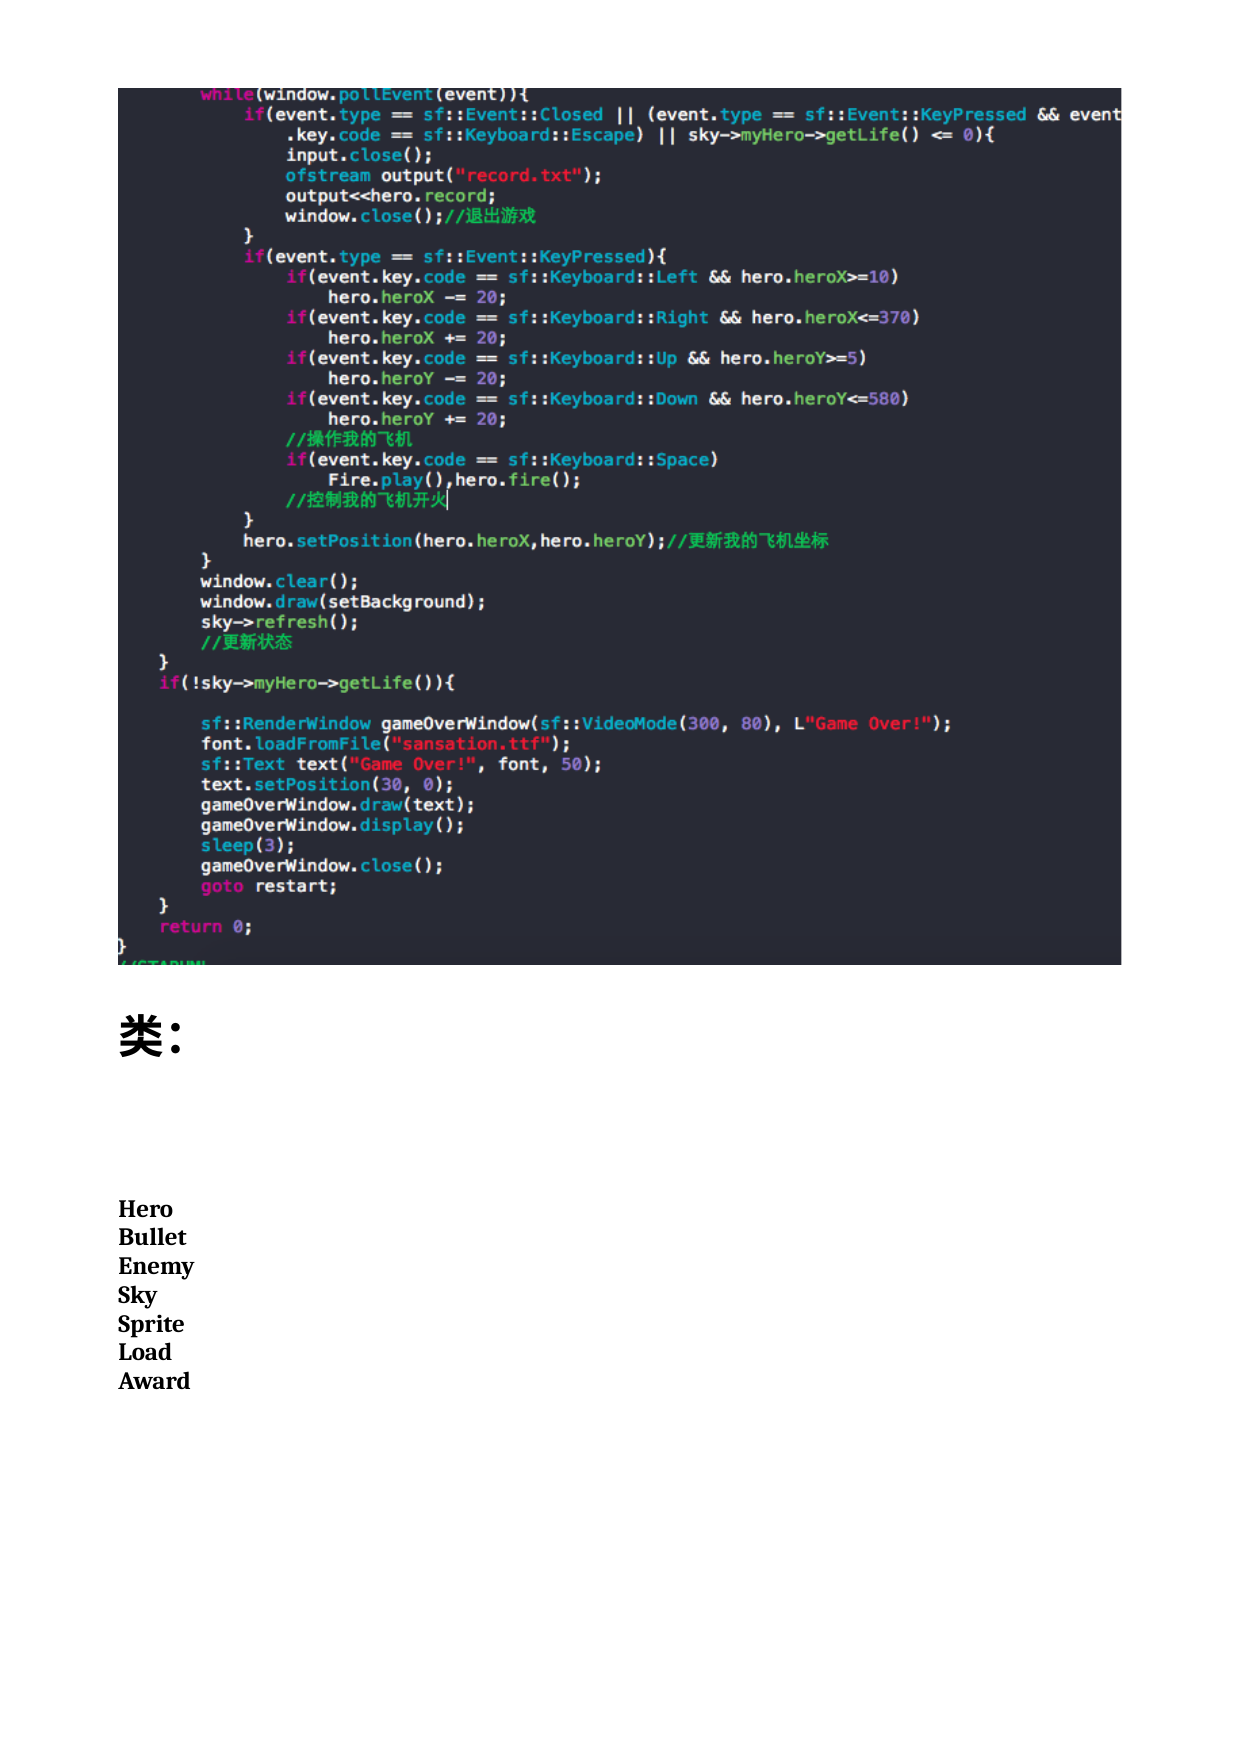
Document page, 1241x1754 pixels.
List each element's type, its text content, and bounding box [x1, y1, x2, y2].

text Load [118, 1338, 1122, 1367]
subtitle 类： [118, 1000, 1122, 1067]
text Sky [118, 1281, 1122, 1309]
picture [118, 88, 1122, 965]
text Enemy [118, 1252, 1122, 1281]
text Award [118, 1367, 1122, 1396]
text Sprite [118, 1309, 1122, 1338]
text Bullet [118, 1223, 1122, 1252]
text Hero [118, 1194, 1122, 1223]
